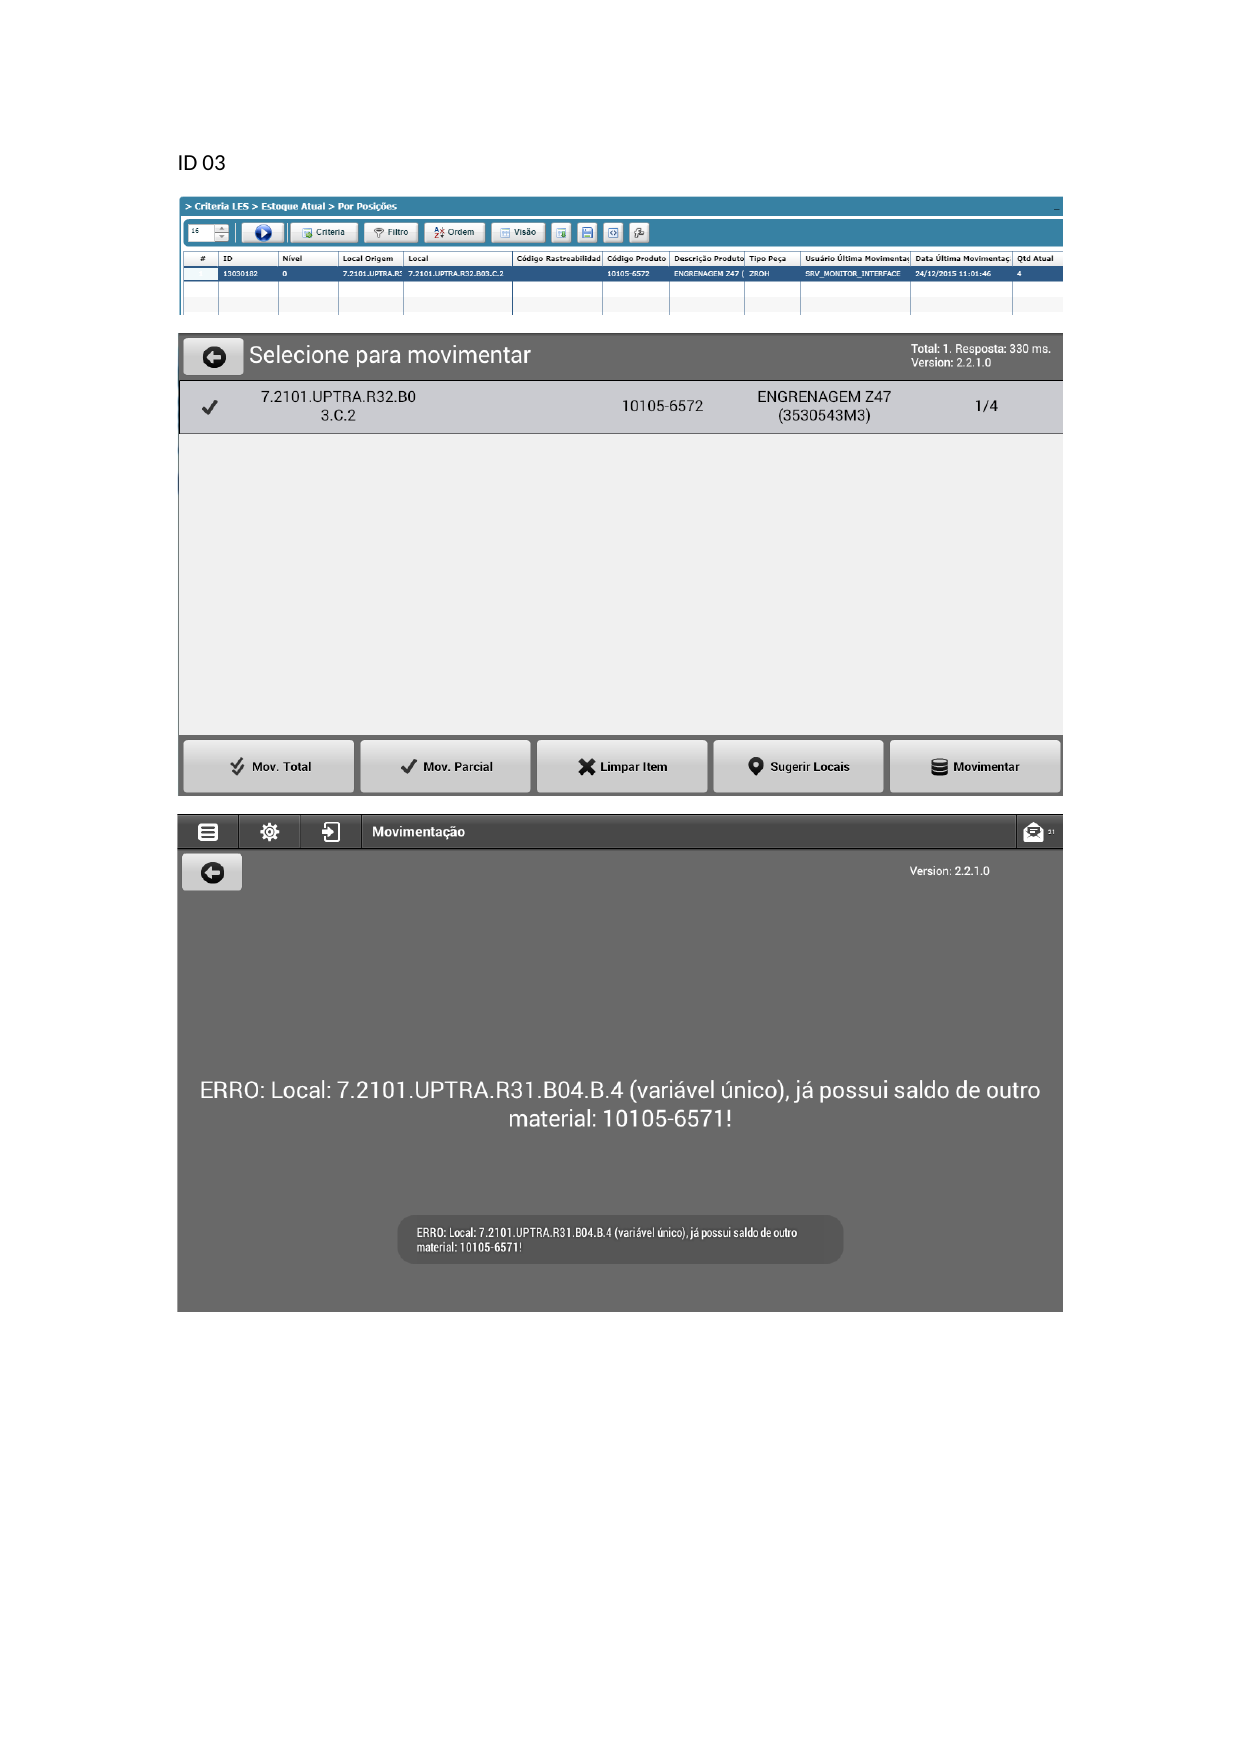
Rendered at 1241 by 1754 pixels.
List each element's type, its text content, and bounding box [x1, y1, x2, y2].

picture [177, 333, 1063, 796]
text ID 03 [177, 148, 1063, 176]
picture [177, 194, 1063, 315]
picture [177, 814, 1063, 1312]
